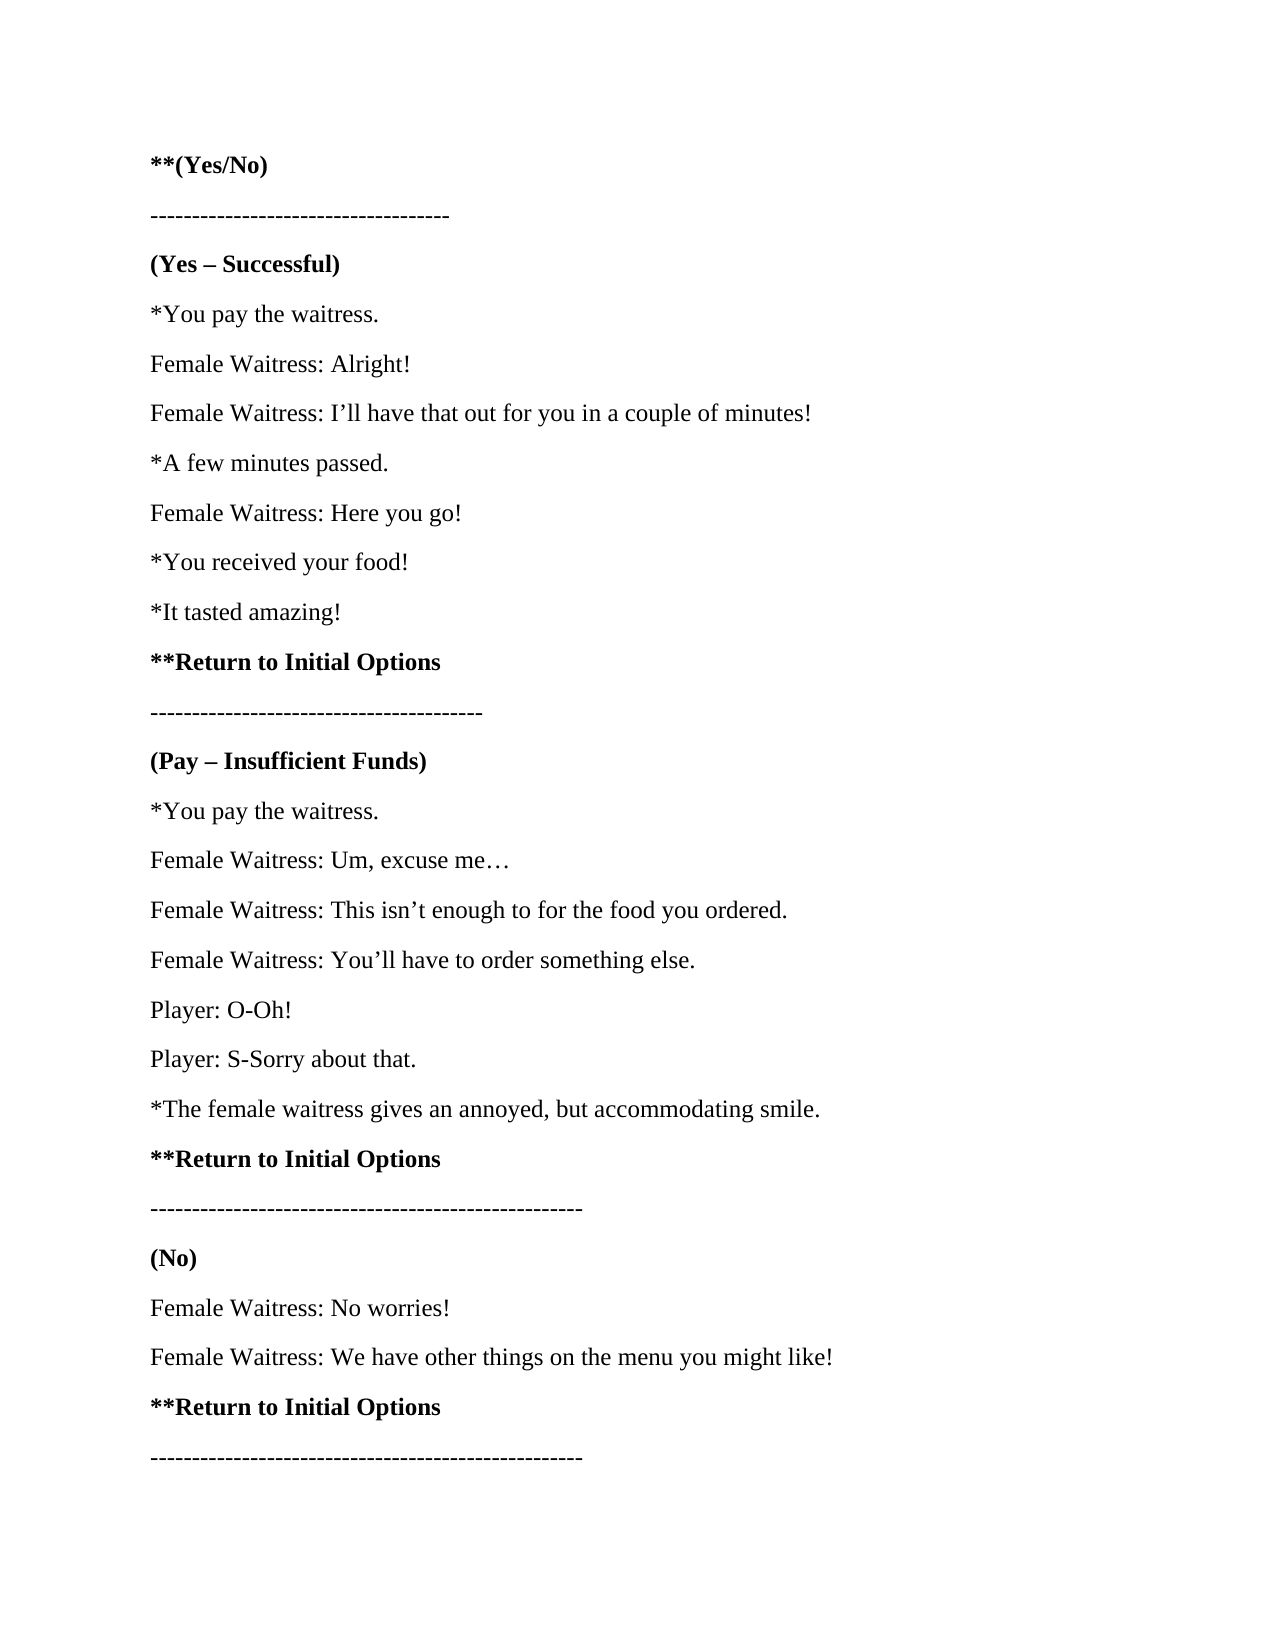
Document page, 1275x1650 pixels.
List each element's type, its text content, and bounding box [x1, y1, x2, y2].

text ---------------------------------------- [150, 697, 1125, 725]
text Player: O-Oh! [150, 995, 1125, 1023]
text *The female waitress gives an annoyed, but accommodating smile. [150, 1094, 1125, 1123]
text Female Waitress: This isn’t enough to for the food you ordered. [150, 895, 1125, 924]
text *You received your food! [150, 547, 1125, 576]
text Female Waitress: Here you go! [150, 498, 1125, 527]
text (Yes – Successful) [150, 249, 1125, 278]
text Female Waitress: Um, excuse me… [150, 846, 1125, 874]
text *You pay the waitress. [150, 796, 1125, 825]
text Player: S-Sorry about that. [150, 1044, 1125, 1073]
text **Return to Initial Options [150, 1392, 1125, 1421]
text Female Waitress: Alright! [150, 349, 1125, 377]
text *It tasted amazing! [150, 597, 1125, 626]
text *A few minutes passed. [150, 448, 1125, 477]
text Female Waitress: We have other things on the menu you might like! [150, 1342, 1125, 1371]
text (No) [150, 1243, 1125, 1272]
text **(Yes/No) [150, 150, 1125, 179]
text (Pay – Insufficient Funds) [150, 746, 1125, 775]
text Female Waitress: You’ll have to order something else. [150, 945, 1125, 974]
text Female Waitress: I’ll have that out for you in a couple of minutes! [150, 398, 1125, 427]
text *You pay the waitress. [150, 299, 1125, 328]
text Female Waitress: No worries! [150, 1293, 1125, 1322]
text **Return to Initial Options [150, 647, 1125, 676]
text ------------------------------------ [150, 200, 1125, 228]
text ---------------------------------------------------- [150, 1193, 1125, 1222]
text **Return to Initial Options [150, 1144, 1125, 1172]
text ---------------------------------------------------- [150, 1442, 1125, 1471]
